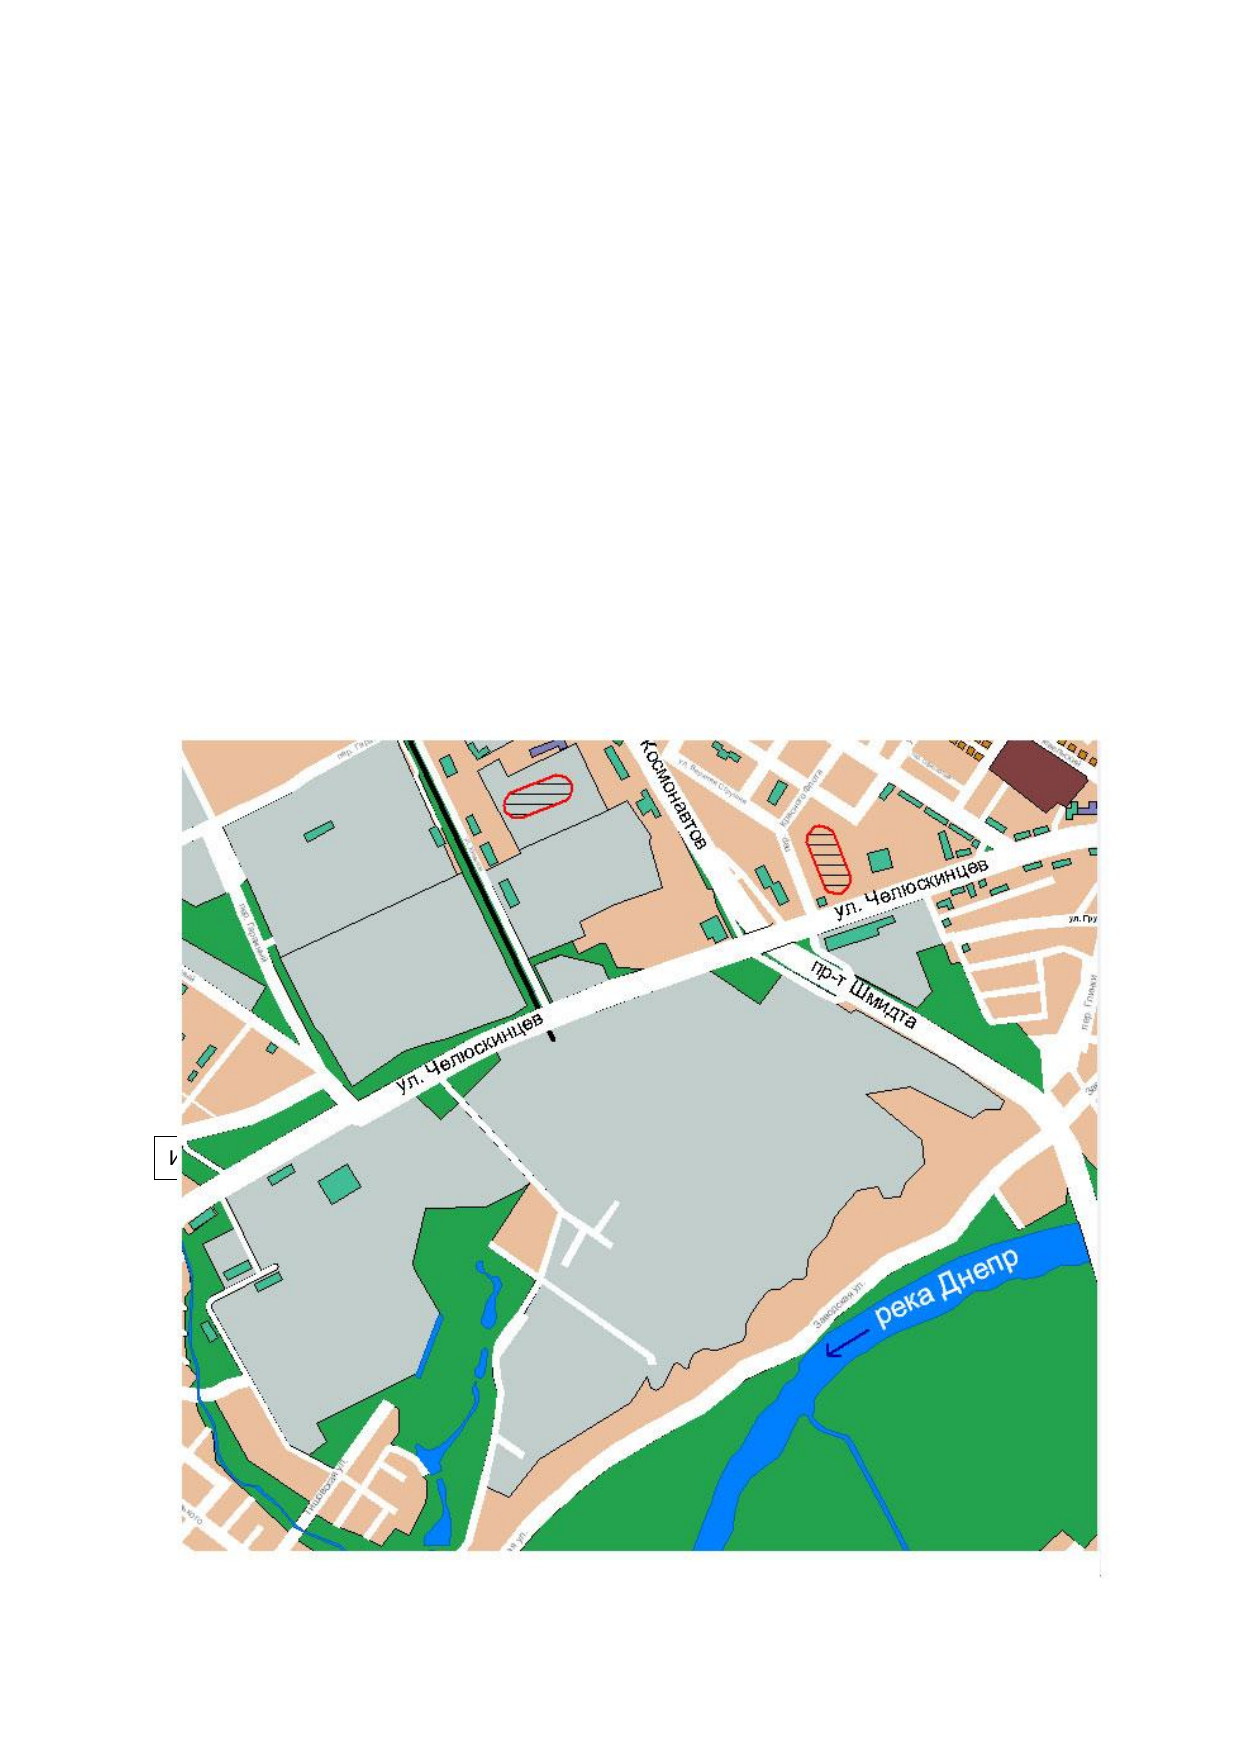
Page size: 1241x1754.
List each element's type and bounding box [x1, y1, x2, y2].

picture [177, 724, 1148, 1579]
